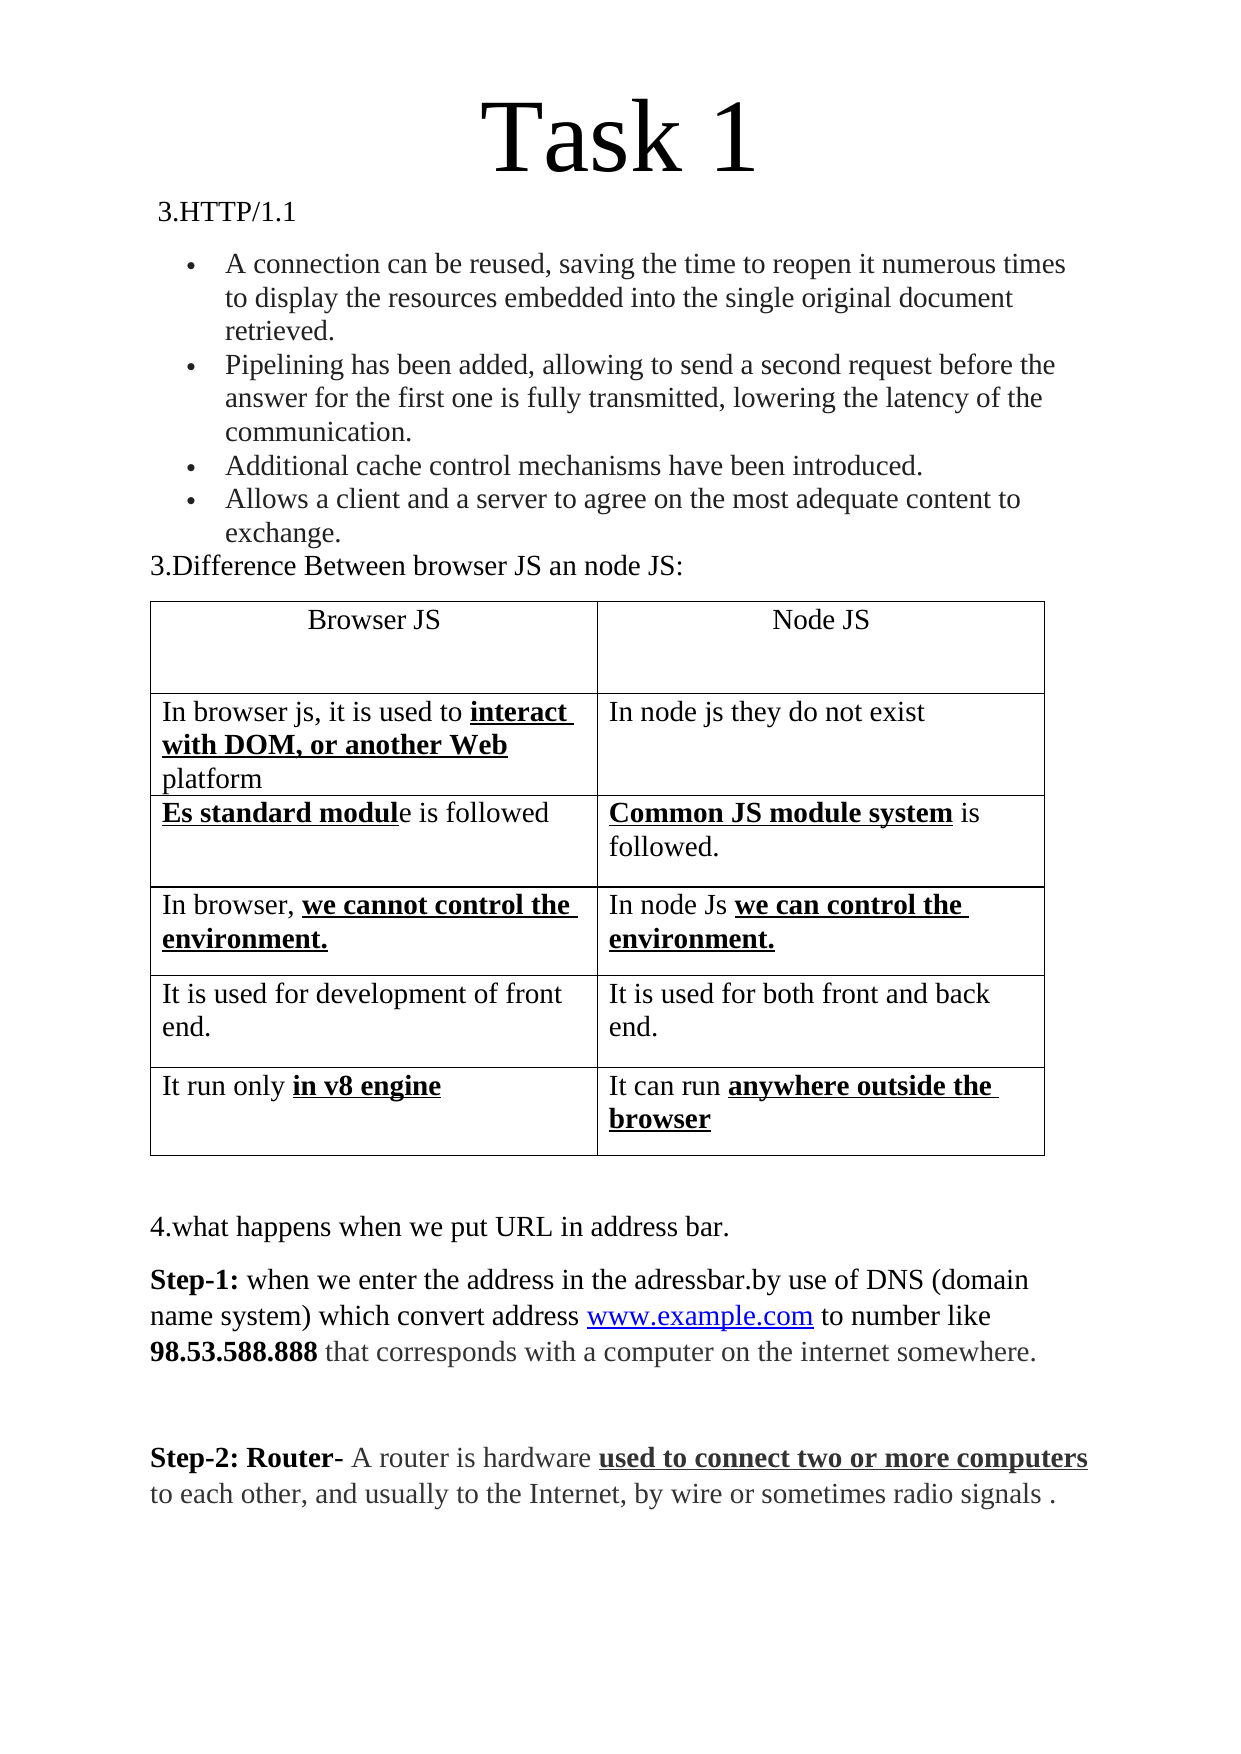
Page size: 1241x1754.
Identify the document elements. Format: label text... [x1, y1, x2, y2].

table_cell Common JS module system is followed. [598, 796, 1044, 886]
text 3.Difference Between browser JS an node JS: [150, 548, 1090, 582]
table_cell In browser, we cannot control the environment. [151, 888, 597, 975]
text 3.HTTP/1.1 [150, 194, 1090, 227]
table_cell In node Js we can control the environment. [598, 888, 1044, 975]
list A connection can be reused, saving the time to reopen it numerous times to display the resources embedded into the single original document retrieved. [187, 246, 1090, 347]
text Step-1: when we enter the address in the adressbar.by use of DNS (domain name system) which convert address www.example.com to number like 98.53.588.888 that corresponds with a computer on the internet somewhere. [150, 1262, 1090, 1368]
table_header Browser JS [151, 602, 597, 693]
text Step-2: Router- A router is hardware used to connect two or more computers to each other, and usually to the Internet, by wire or sometimes radio signals . [150, 1440, 1090, 1509]
table_cell Es standard module is followed [151, 796, 597, 886]
table_cell It can run anywhere outside the browser [598, 1068, 1044, 1155]
table_cell It run only in v8 engine [151, 1068, 597, 1155]
table_header Node JS [598, 602, 1044, 693]
table_cell It is used for both front and back end. [598, 976, 1044, 1067]
list Additional cache control mechanisms have been introduced. [187, 448, 1090, 481]
table_cell It is used for development of front end. [151, 976, 597, 1067]
list Allows a client and a server to agree on the most adequate content to exchange. [187, 481, 1090, 548]
table_cell In browser js, it is used to interact with DOM, or another Web platform [151, 694, 597, 794]
text 4.what happens when we put URL in address bar. [150, 1209, 1090, 1243]
table_cell In node js they do not exist [598, 694, 1044, 794]
list Pipelining has been added, allowing to send a second request before the answer for the first one is fully transmitted, lowering the latency of the communication. [187, 347, 1090, 448]
